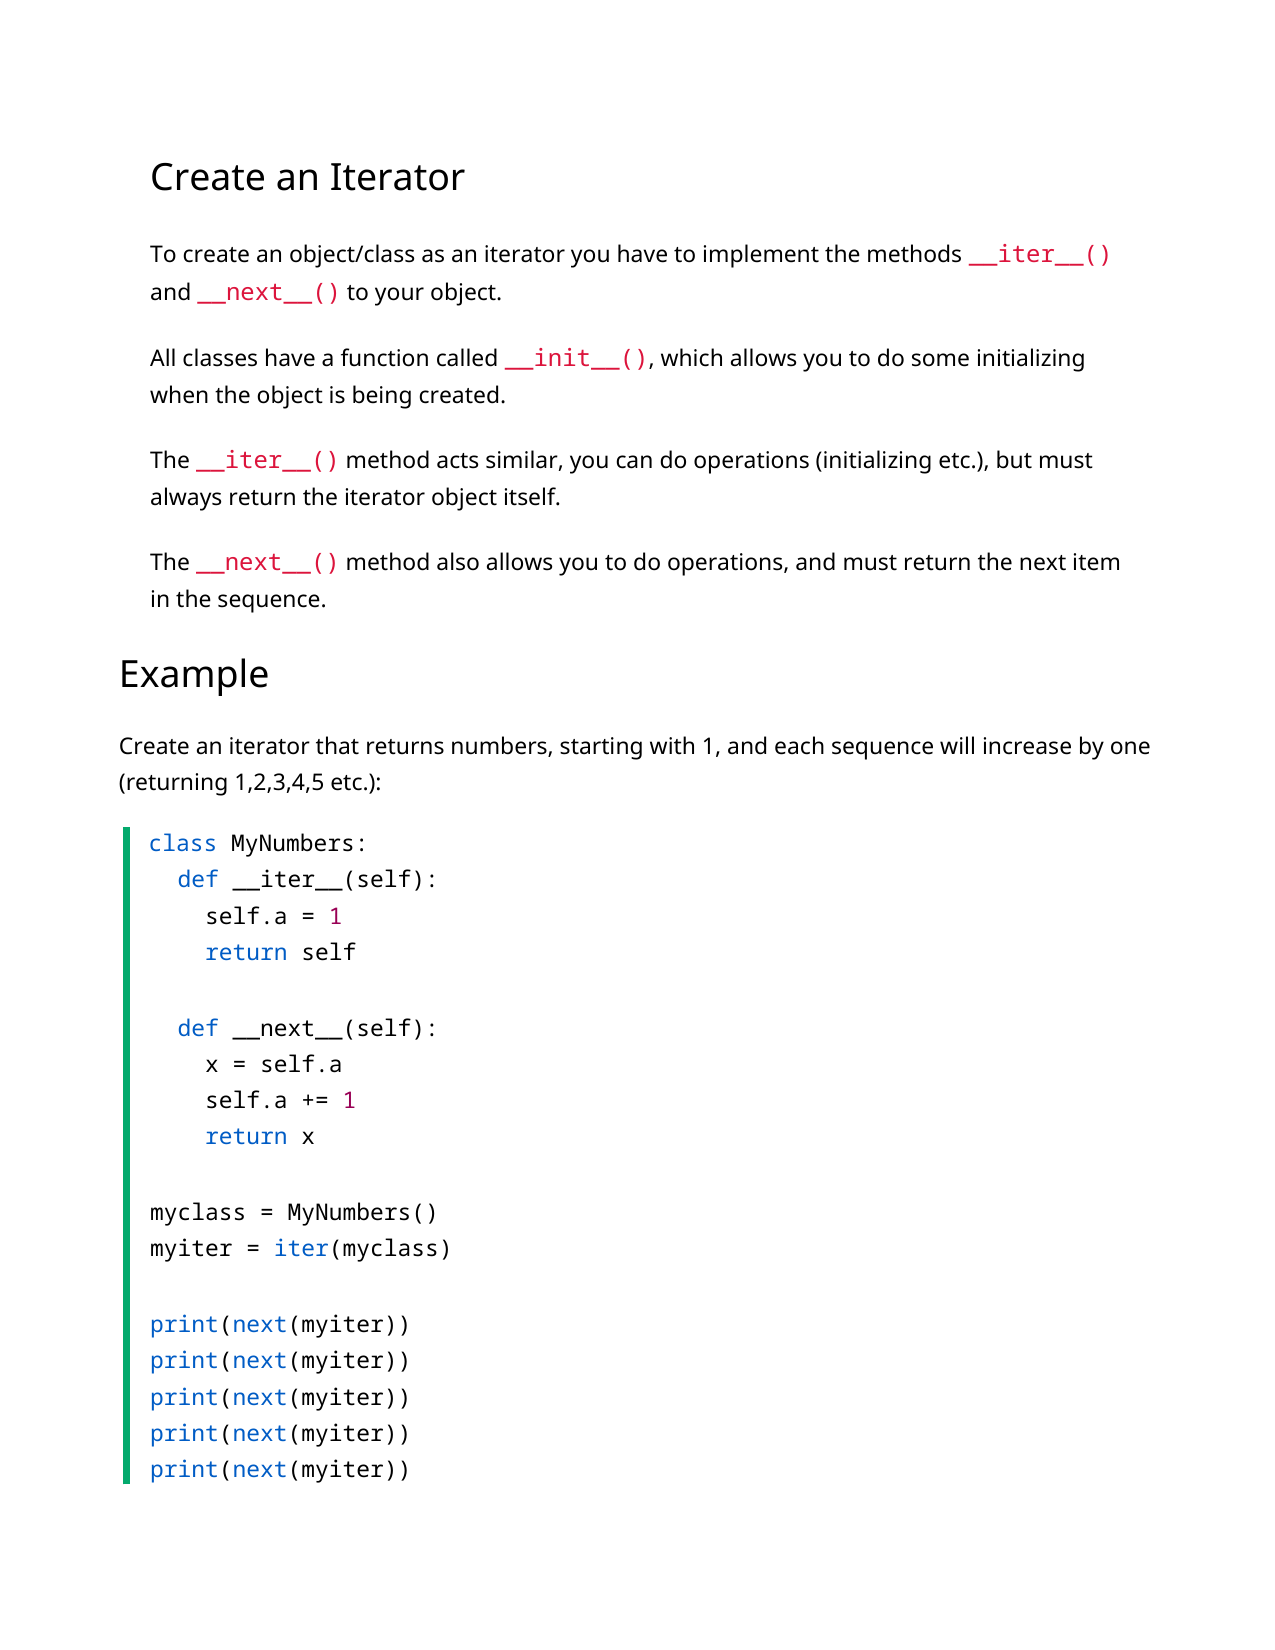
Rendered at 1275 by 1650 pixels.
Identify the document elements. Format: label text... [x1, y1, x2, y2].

text The __iter__() method acts similar, you can do operations (initializing etc.), but must always return the iterator object itself. [150, 443, 1125, 512]
subtitle Create an Iterator [150, 150, 1125, 201]
text All classes have a function called __init__(), which allows you to do some initializing when the object is being created. [150, 341, 1125, 410]
text Create an iterator that returns numbers, starting with 1, and each sequence will increase by one (returning 1,2,3,4,5 etc.): [119, 729, 1156, 797]
text class MyNumbers: def __iter__(self): self.a = 1 return self def __next__(self): x = self.a self.a += 1 return x myclass = MyNumbers() myiter = iter(myclass) print(next(myiter)) print(next(myiter)) print(next(myiter)) print(next(myiter)) print(next(myiter)) [130, 827, 1156, 1484]
text The __next__() method also allows you to do operations, and must return the next item in the sequence. [150, 545, 1125, 614]
subtitle Example [119, 647, 1156, 698]
text To create an object/class as an iterator you have to implement the methods __iter__() and __next__() to your object. [150, 237, 1125, 308]
